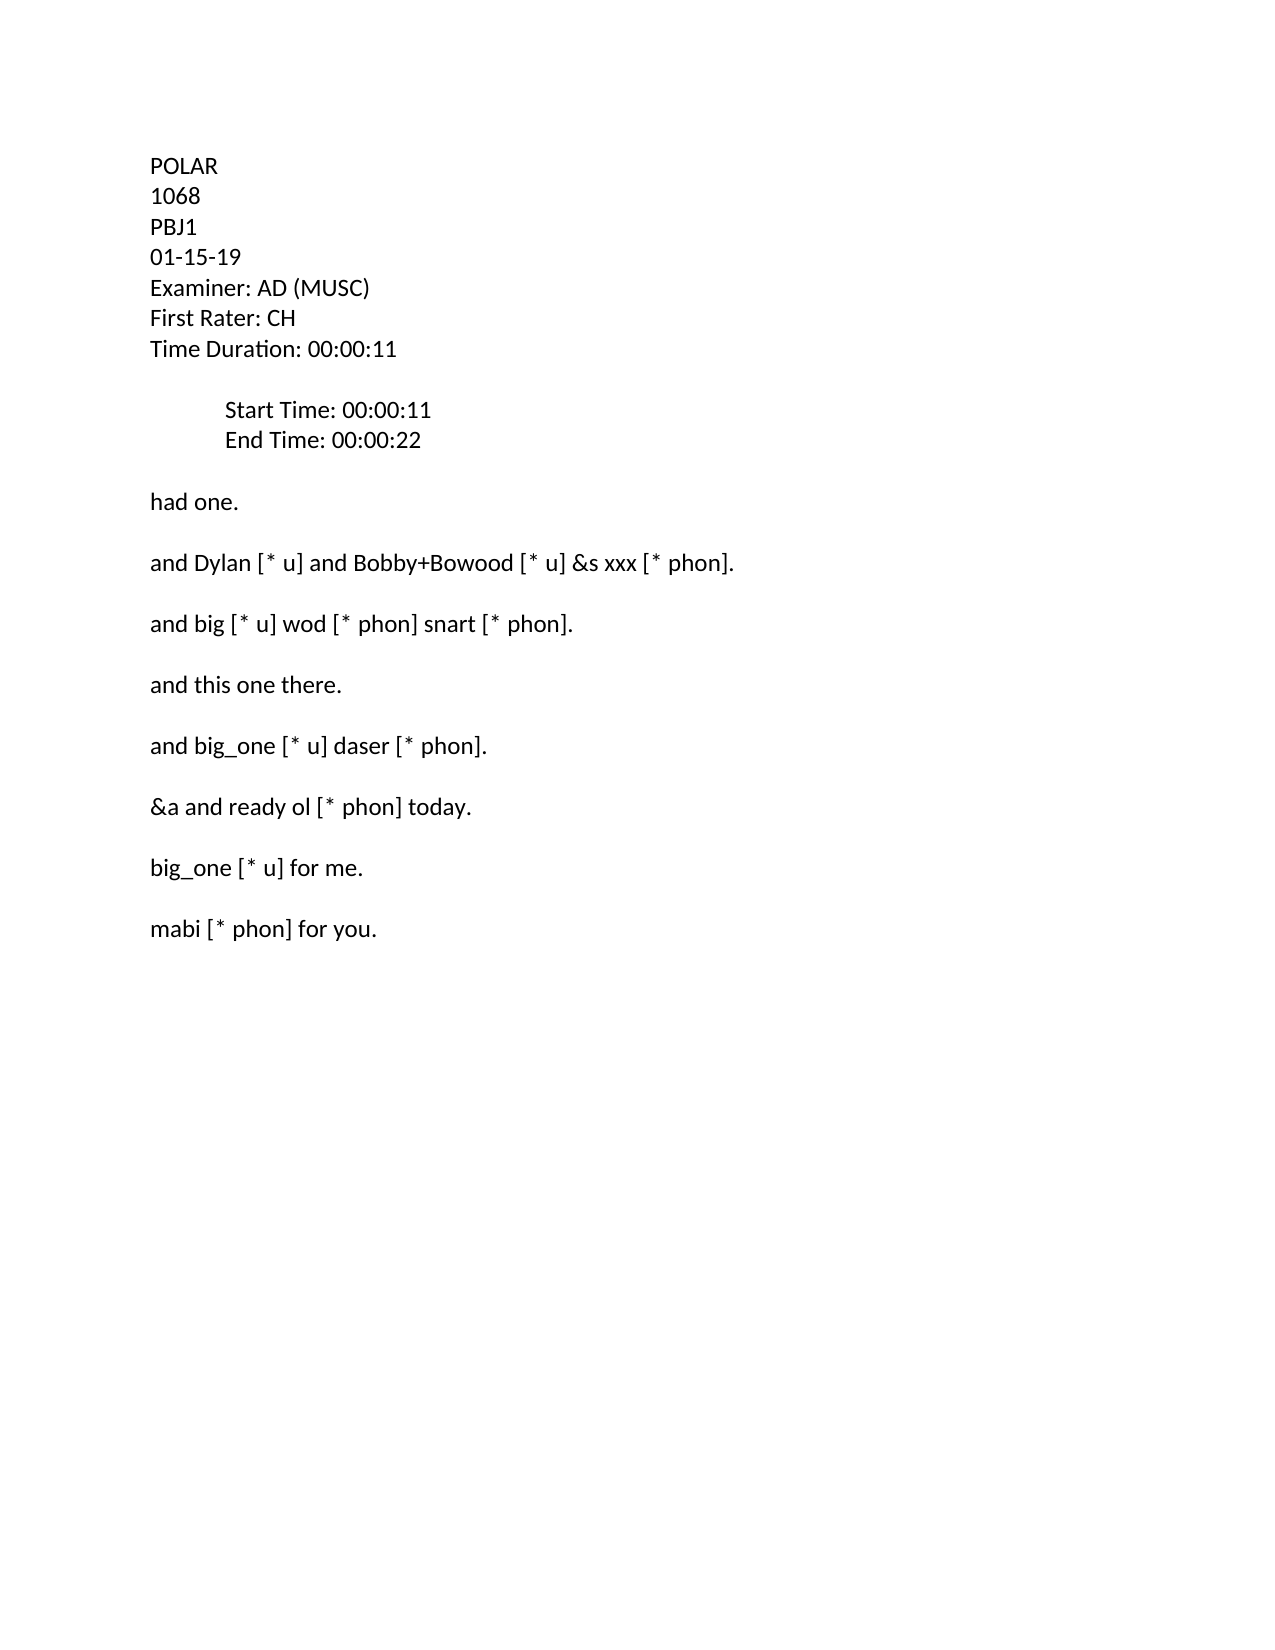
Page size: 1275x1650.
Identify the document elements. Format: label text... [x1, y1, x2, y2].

text Examiner: AD (MUSC) [150, 272, 1125, 303]
text mabi [* phon] for you. [150, 913, 1125, 943]
text PBJ1 [150, 211, 1125, 242]
text 1068 [150, 181, 1125, 211]
text had one. [150, 486, 1125, 516]
text First Rater: CH [150, 303, 1125, 333]
text and big_one [* u] daser [* phon]. [150, 730, 1125, 760]
text POLAR [150, 150, 1125, 181]
text big_one [* u] for me. [150, 852, 1125, 882]
text and big [* u] wod [* phon] snart [* phon]. [150, 608, 1125, 638]
text &a and ready ol [* phon] today. [150, 791, 1125, 821]
text 01-15-19 [150, 242, 1125, 272]
text Time Duration: 00:00:11 [150, 333, 1125, 364]
text Start Time: 00:00:11 [150, 394, 1125, 425]
text and this one there. [150, 669, 1125, 699]
text End Time: 00:00:22 [150, 425, 1125, 455]
text and Dylan [* u] and Bobby+Bowood [* u] &s xxx [* phon]. [150, 547, 1125, 577]
